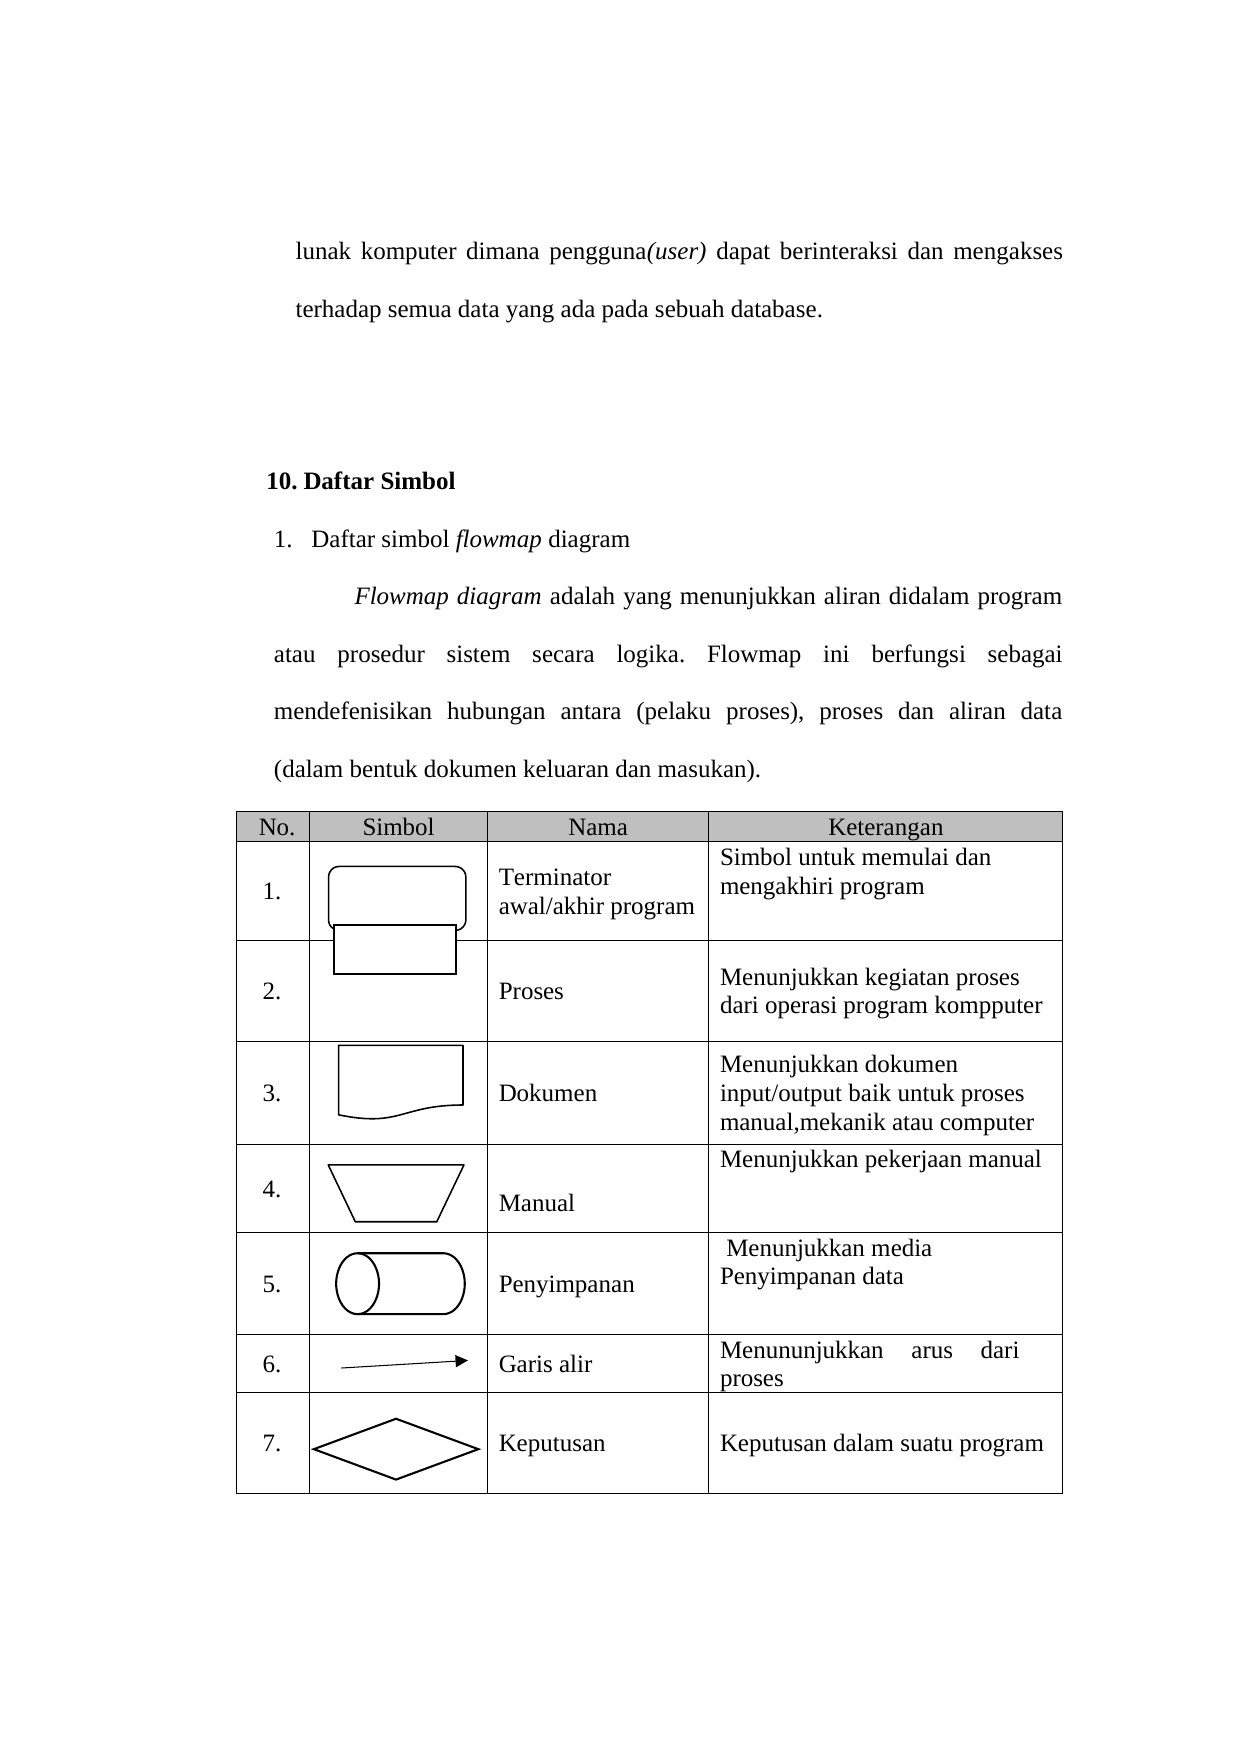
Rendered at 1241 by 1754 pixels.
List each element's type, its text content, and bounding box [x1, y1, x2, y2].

table_cell Proses [488, 941, 708, 1041]
table_cell [237, 1393, 309, 1492]
table_header Nama [488, 812, 708, 841]
table_cell [237, 1042, 309, 1143]
table_header Keterangan [709, 812, 1062, 841]
table_cell [310, 842, 487, 939]
table_cell Menunjukkan media Penyimpanan data [709, 1233, 1062, 1334]
table_cell Penyimpanan [488, 1233, 708, 1334]
table_cell Menununjukkan arus dari proses [709, 1335, 1062, 1392]
table_cell [310, 1335, 487, 1392]
table_cell Keputusan dalam suatu program [709, 1393, 1062, 1492]
table_cell Menunjukkan dokumen input/output baik untuk proses manual,mekanik atau computer [709, 1042, 1062, 1143]
table_cell [237, 941, 309, 1041]
table_cell Simbol untuk memulai dan mengakhiri program [709, 842, 1062, 939]
table_cell [237, 1145, 309, 1232]
table_header Simbol [310, 812, 487, 841]
table_cell [310, 1233, 487, 1334]
table_cell Menunjukkan kegiatan proses dari operasi program kompputer [709, 941, 1062, 1041]
table_header No. [237, 812, 309, 841]
table_cell Dokumen [488, 1042, 708, 1143]
table_cell Garis alir [488, 1335, 708, 1392]
table_cell [310, 1393, 487, 1492]
list Daftar Simbol [266, 466, 1063, 495]
text Flowmap diagram adalah yang menunjukkan aliran didalam program atau prosedur sistem secara logika. Flowmap ini berfungsi sebagai mendefenisikan hubungan antara (pelaku proses), proses dan aliran data (dalam bentuk dokumen keluaran dan masukan). [274, 581, 1063, 782]
table_cell Terminator awal/akhir program [488, 842, 708, 939]
table_cell Keputusan [488, 1393, 708, 1492]
table_cell Menunjukkan pekerjaan manual [709, 1145, 1062, 1232]
table_cell [310, 941, 487, 1041]
table_cell Manual [488, 1145, 708, 1232]
table_cell [237, 842, 309, 939]
table_cell [310, 1145, 487, 1232]
table_cell [237, 1335, 309, 1392]
table_cell [237, 1233, 309, 1334]
list Daftar simbol flowmap diagram [274, 524, 1063, 552]
table_cell [310, 1042, 487, 1143]
